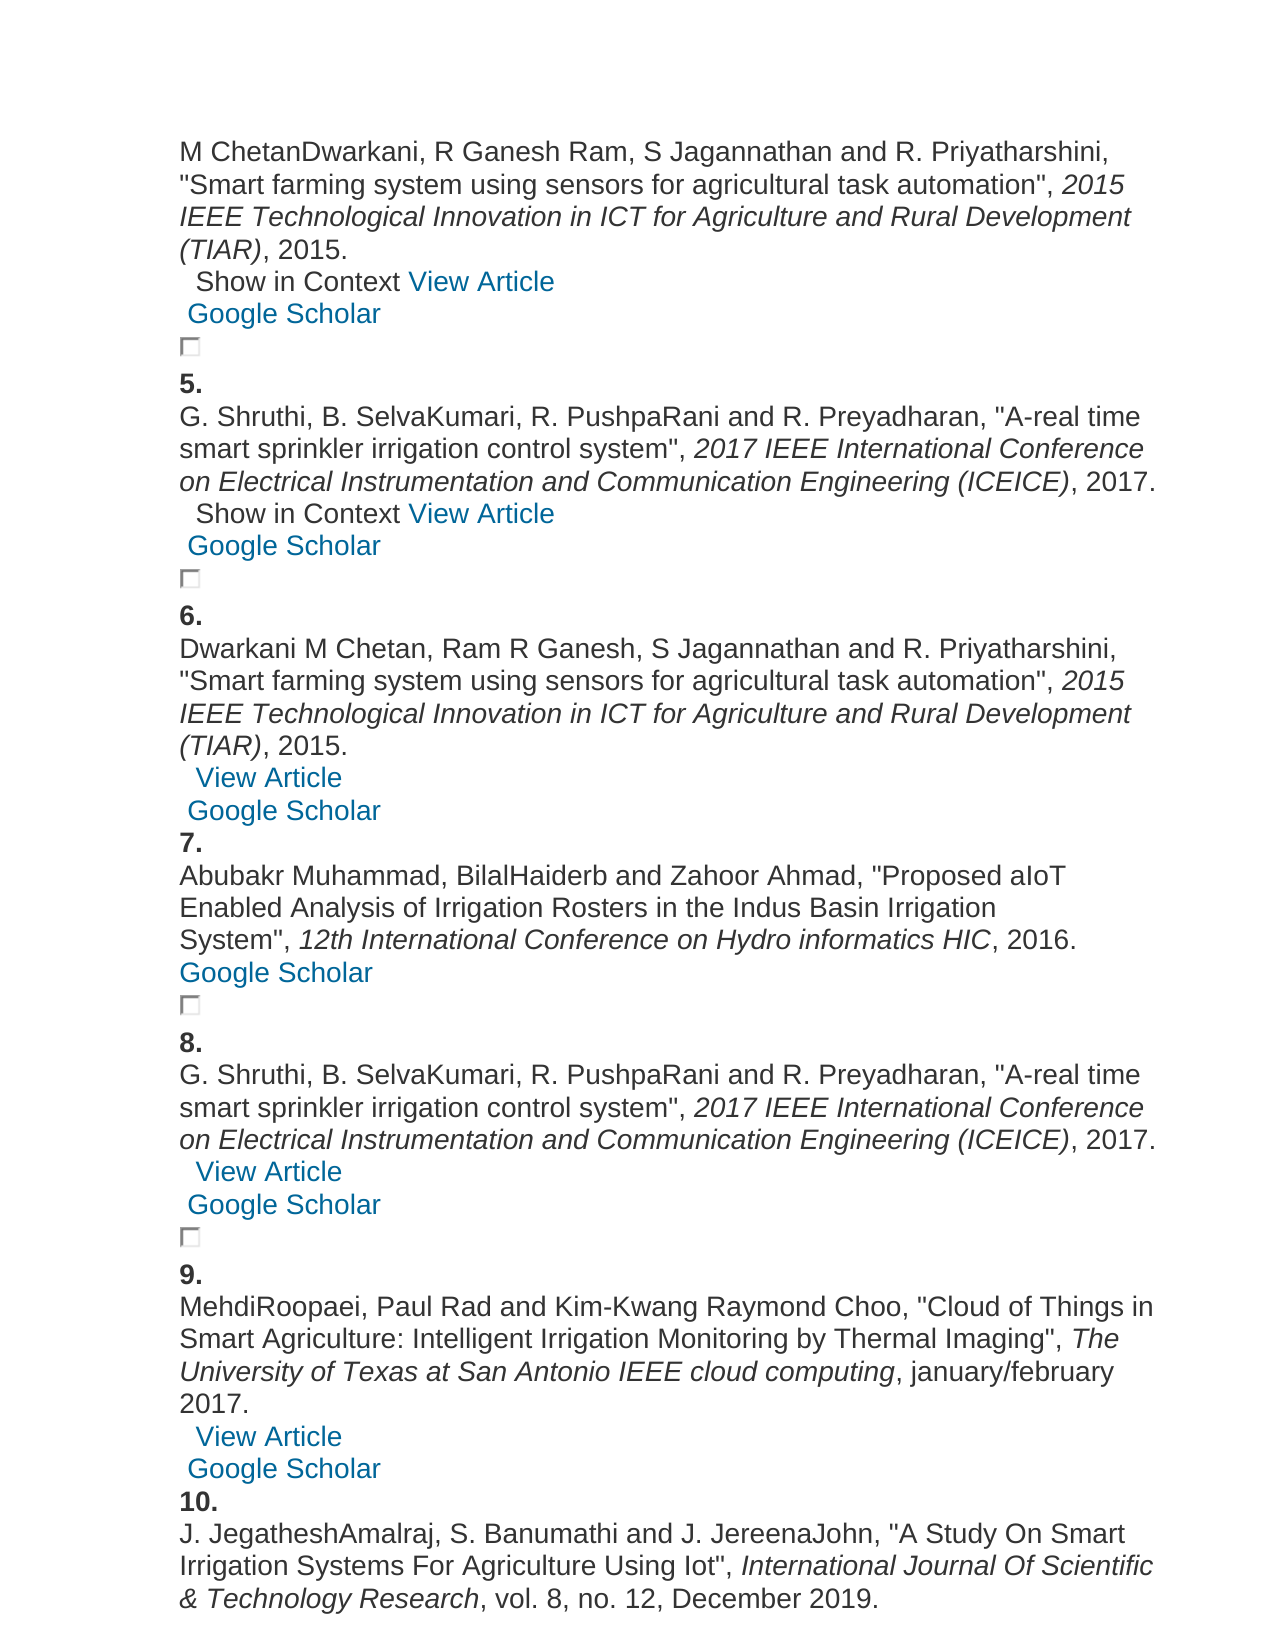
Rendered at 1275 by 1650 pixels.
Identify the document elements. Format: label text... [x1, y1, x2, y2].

text Google Scholar [179, 1452, 1171, 1484]
text Google Scholar [179, 956, 1171, 988]
text 8. [179, 1026, 1171, 1058]
text G. Shruthi, B. SelvaKumari, R. PushpaRani and R. Preyadharan, "A-real time smart sprinkler irrigation control system", 2017 IEEE International Conference on Electrical Instrumentation and Communication Engineering (ICEICE), 2017. [179, 400, 1171, 497]
text Dwarkani M Chetan, Ram R Ganesh, S Jagannathan and R. Priyatharshini, "Smart farming system using sensors for agricultural task automation", 2015 IEEE Technological Innovation in ICT for Agriculture and Rural Development (TIAR), 2015. [179, 632, 1171, 761]
text Google Scholar [179, 794, 1171, 826]
text Google Scholar [179, 1188, 1171, 1220]
text Show in Context View Article [195, 497, 1154, 529]
text J. JegatheshAmalraj, S. Banumathi and J. JereenaJohn, "A Study On Smart Irrigation Systems For Agriculture Using Iot", International Journal Of Scientific & Technology Research, vol. 8, no. 12, December 2019. [179, 1517, 1171, 1614]
text View Article [195, 761, 1154, 794]
text 7. [179, 826, 1171, 858]
text Google Scholar [179, 529, 1171, 562]
text 5. [179, 367, 1171, 400]
text View Article [195, 1155, 1154, 1188]
text 9. [179, 1258, 1171, 1290]
text MehdiRoopaei, Paul Rad and Kim-Kwang Raymond Choo, "Cloud of Things in Smart Agriculture: Intelligent Irrigation Monitoring by Thermal Imaging", The University of Texas at San Antonio IEEE cloud computing, january/february 2017. [179, 1290, 1171, 1420]
text 6. [179, 599, 1171, 632]
text Abubakr Muhammad, BilalHaiderb and Zahoor Ahmad, "Proposed aIoT Enabled Analysis of Irrigation Rosters in the Indus Basin Irrigation System", 12th International Conference on Hydro informatics HIC, 2016. [179, 858, 1171, 956]
text G. Shruthi, B. SelvaKumari, R. PushpaRani and R. Preyadharan, "A-real time smart sprinkler irrigation control system", 2017 IEEE International Conference on Electrical Instrumentation and Communication Engineering (ICEICE), 2017. [179, 1058, 1171, 1155]
text View Article [195, 1420, 1154, 1452]
text Google Scholar [179, 297, 1171, 330]
text Show in Context View Article [195, 265, 1154, 297]
text M ChetanDwarkani, R Ganesh Ram, S Jagannathan and R. Priyatharshini, "Smart farming system using sensors for agricultural task automation", 2015 IEEE Technological Innovation in ICT for Agriculture and Rural Development (TIAR), 2015. [179, 135, 1171, 265]
text 10. [179, 1484, 1171, 1517]
